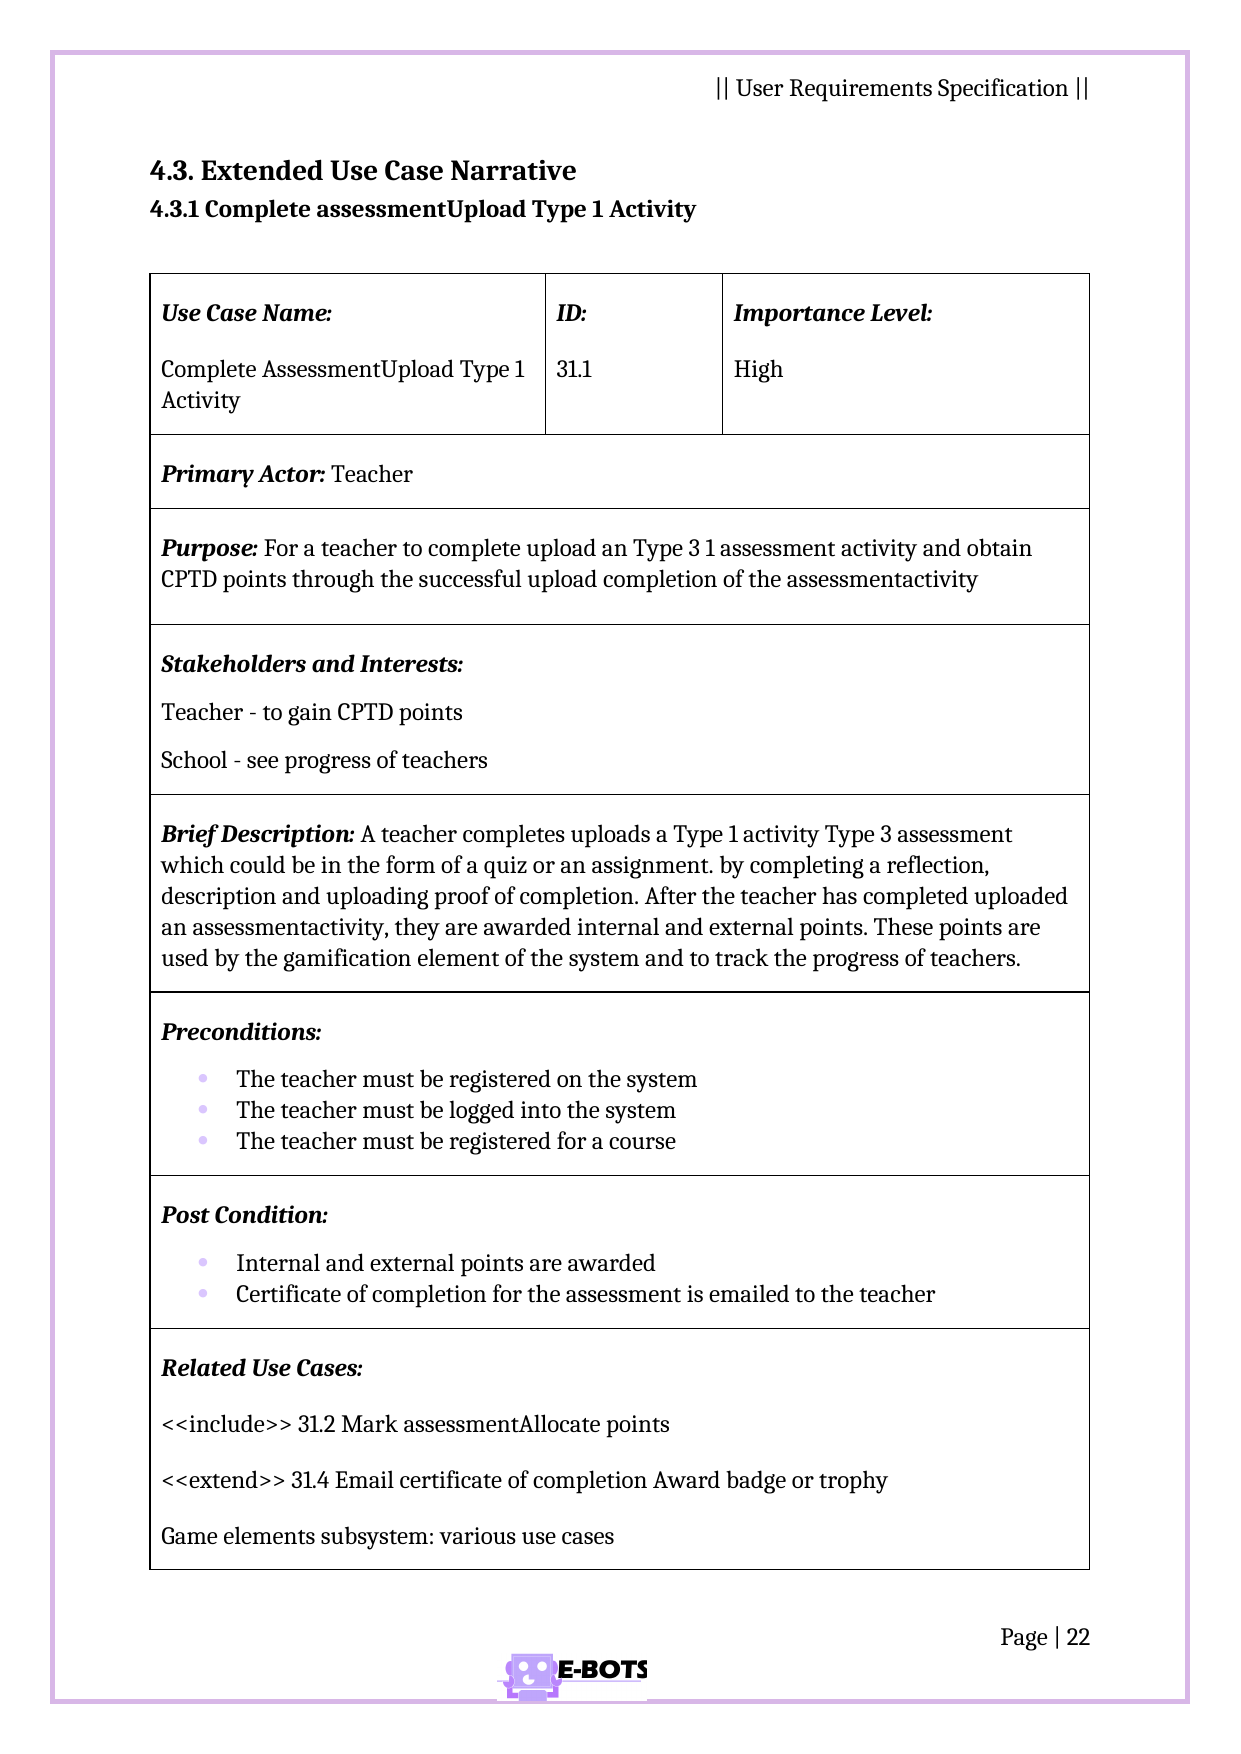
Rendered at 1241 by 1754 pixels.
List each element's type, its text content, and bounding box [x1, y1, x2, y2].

table_cell Purpose: For a teacher to a Type and obtain CPTD points through the successful of the [151, 509, 1089, 624]
table_cell Preconditions: The teacher must be registered on the system The teacher must be logged into the system [151, 993, 1089, 1175]
table_header ID: .1 [546, 274, 722, 434]
table_cell Post Condition: Internal points are awarded [151, 1176, 1089, 1327]
table_cell Brief Description: A teacher a After the teacher has an , they are awarded internal points. These points are used by the gamification element of the system and to track the progress of teachers. [151, 795, 1089, 991]
table_header Importance Level: High [723, 274, 1089, 434]
table_cell Primary Actor: Teacher [151, 435, 1089, 508]
subtitle 4.3. Extended Use Case Narrative [150, 154, 1090, 188]
table_cell Stakeholders and Interests: Teacher - to gain CPTD points School - see progress of teachers [151, 625, 1089, 793]
picture [496, 1653, 647, 1701]
table_cell Related Use Cases: <<include>> .2 <<extend>> .4 Game elements subsystem: various use cases [151, 1329, 1089, 1569]
subtitle 4.3.1 [150, 194, 1090, 223]
table_header Use Case Name: [151, 274, 545, 434]
